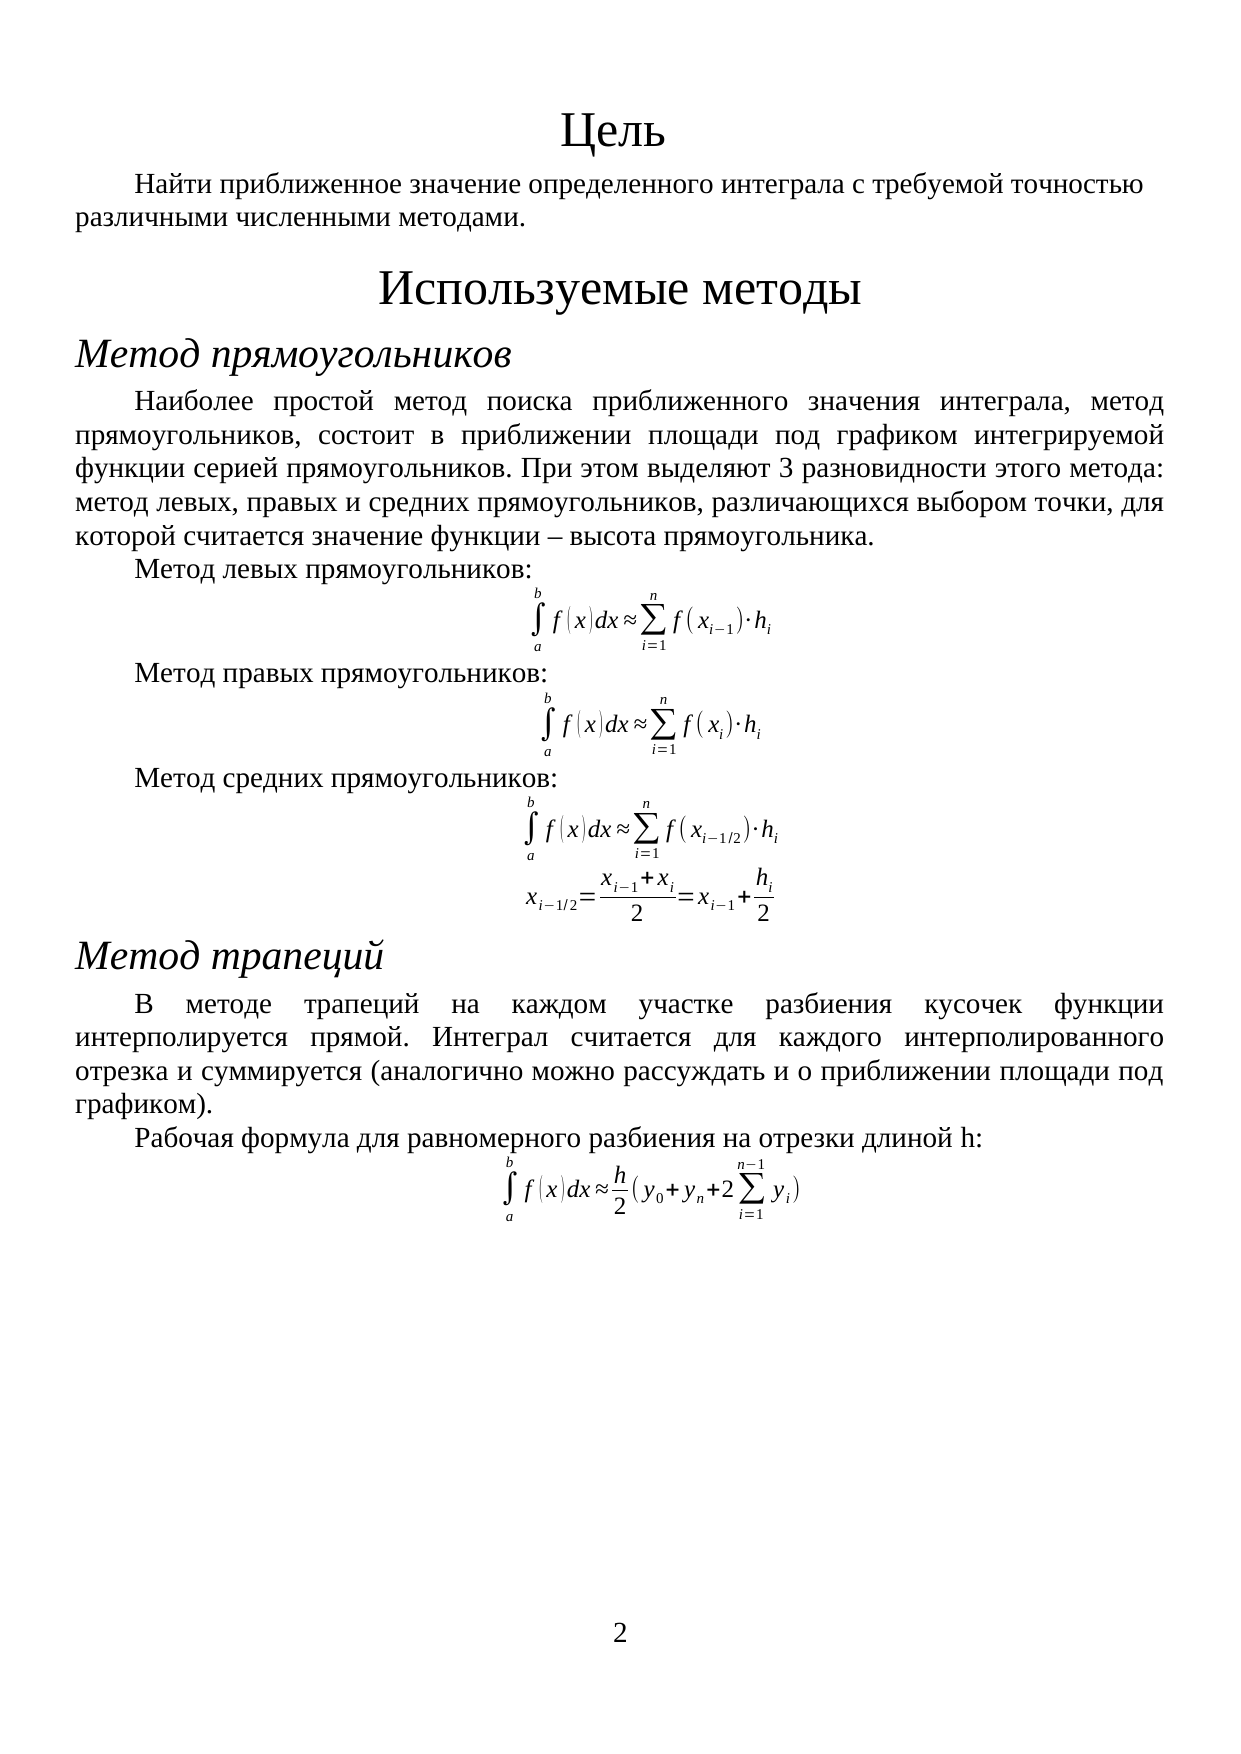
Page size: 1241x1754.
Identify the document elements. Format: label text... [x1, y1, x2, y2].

text Найти приближенное значение определенного интеграла с требуемой точностью различными численными методами. [75, 166, 1168, 233]
text Рабочая формула для равномерного разбиения на отрезки длиной h: [75, 1120, 1165, 1154]
subtitle Метод прямоугольников [75, 328, 1165, 376]
subtitle Цель [119, 100, 1106, 157]
text В методе трапеций на каждом участке разбиения кусочек функции интерполируется прямой. Интеграл считается для каждого интерполированного отрезка и суммируется (аналогично можно рассуждать и о приближении площади под графиком). [75, 986, 1165, 1120]
text Наиболее простой метод поиска приближенного значения интеграла, метод прямоугольников, состоит в приближении площади под графиком интегрируемой функции серией прямоугольников. При этом выделяют 3 разновидности этого метода: метод левых, правых и средних прямоугольников, различающихся выбором точки, для которой считается значение функции – высота прямоугольника. [75, 383, 1165, 551]
text Метод средних прямоугольников: [75, 760, 1165, 793]
text Метод правых прямоугольников: [75, 655, 1165, 689]
subtitle Используемые методы [75, 258, 1165, 316]
text Метод левых прямоугольников: [75, 551, 1165, 585]
subtitle Метод трапеций [75, 931, 1165, 979]
